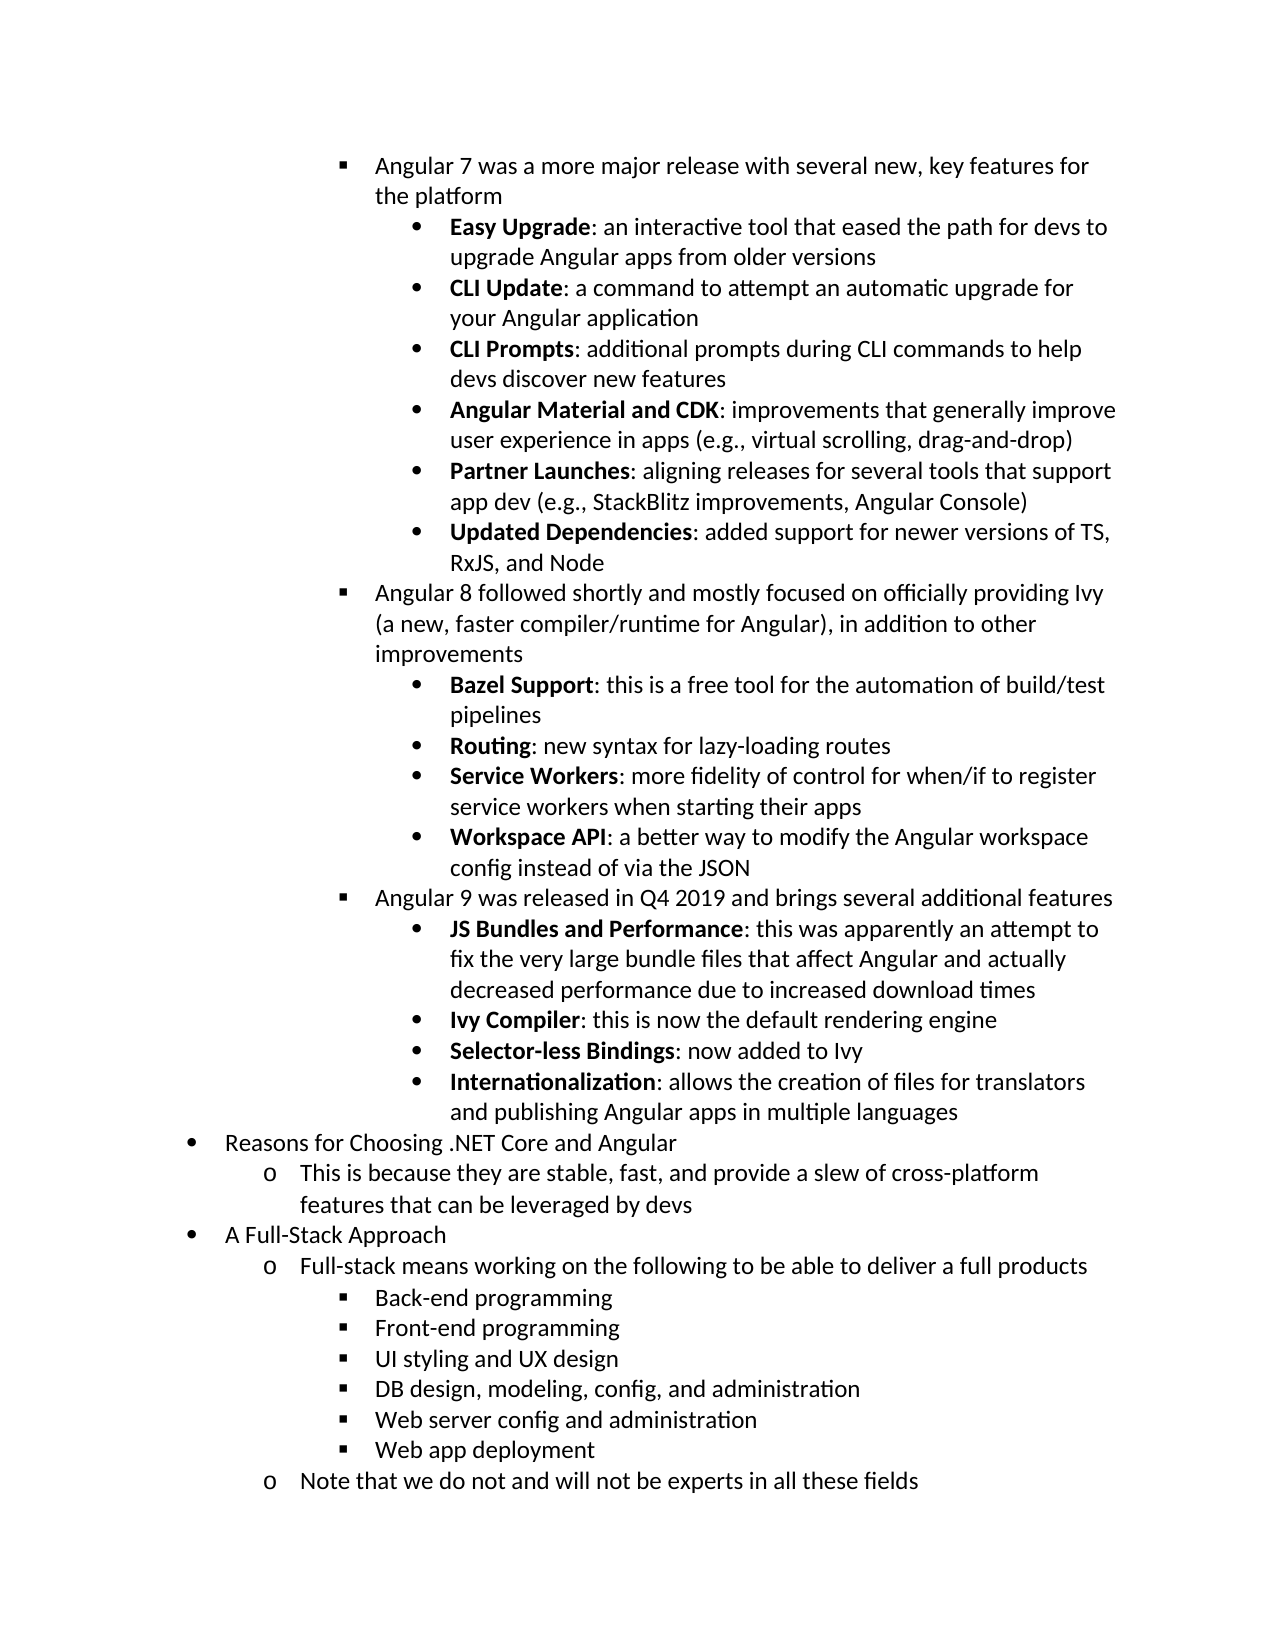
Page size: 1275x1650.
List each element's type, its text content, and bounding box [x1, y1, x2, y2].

list DB design, modeling, config, and administration [337, 1373, 1125, 1404]
list This is because they are stable, fast, and provide a slew of cross-platform features that can be leveraged by devs [262, 1157, 1125, 1219]
list JS Bundles and Performance: this was apparently an attempt to fix the very large bundle files that affect Angular and actually decreased performance due to increased download times [412, 913, 1125, 1004]
list Back-end programming [337, 1282, 1125, 1312]
list Partner Launches: aligning releases for several tools that support app dev (e.g., StackBlitz improvements, Angular Console) [412, 455, 1125, 516]
list Web app deployment [337, 1434, 1125, 1465]
list Updated Dependencies: added support for newer versions of TS, RxJS, and Node [412, 516, 1125, 577]
list Routing: new syntax for lazy-loading routes [412, 730, 1125, 760]
list Selector-less Bindings: now added to Ivy [412, 1035, 1125, 1066]
list Easy Upgrade: an interactive tool that eased the path for devs to upgrade Angular apps from older versions [412, 211, 1125, 272]
list Internationalization: allows the creation of files for translators and publishing Angular apps in multiple languages [412, 1066, 1125, 1127]
list Note that we do not and will not be experts in all these fields [262, 1465, 1125, 1497]
list Angular Material and CDK: improvements that generally improve user experience in apps (e.g., virtual scrolling, drag-and-drop) [412, 394, 1125, 455]
list Angular 8 followed shortly and mostly focused on officially providing Ivy (a new, faster compiler/runtime for Angular), in addition to other improvements [337, 577, 1125, 669]
list CLI Update: a command to attempt an automatic upgrade for your Angular application [412, 272, 1125, 333]
list Ivy Compiler: this is now the default rendering engine [412, 1004, 1125, 1035]
list Workspace API: a better way to modify the Angular workspace config instead of via the JSON [412, 821, 1125, 882]
list Bazel Support: this is a free tool for the automation of build/test pipelines [412, 669, 1125, 730]
list UI styling and UX design [337, 1343, 1125, 1373]
list Reasons for Choosing .NET Core and Angular [187, 1127, 1125, 1157]
list Full-stack means working on the following to be able to deliver a full products [262, 1250, 1125, 1282]
list Service Workers: more fidelity of control for when/if to register service workers when starting their apps [412, 760, 1125, 821]
list Front-end programming [337, 1312, 1125, 1343]
list Angular 9 was released in Q4 2019 and brings several additional features [337, 882, 1125, 913]
list A Full-Stack Approach [187, 1219, 1125, 1250]
list CLI Prompts: additional prompts during CLI commands to help devs discover new features [412, 333, 1125, 394]
list Angular 7 was a more major release with several new, key features for the platform [337, 150, 1125, 211]
list Web server config and administration [337, 1404, 1125, 1434]
